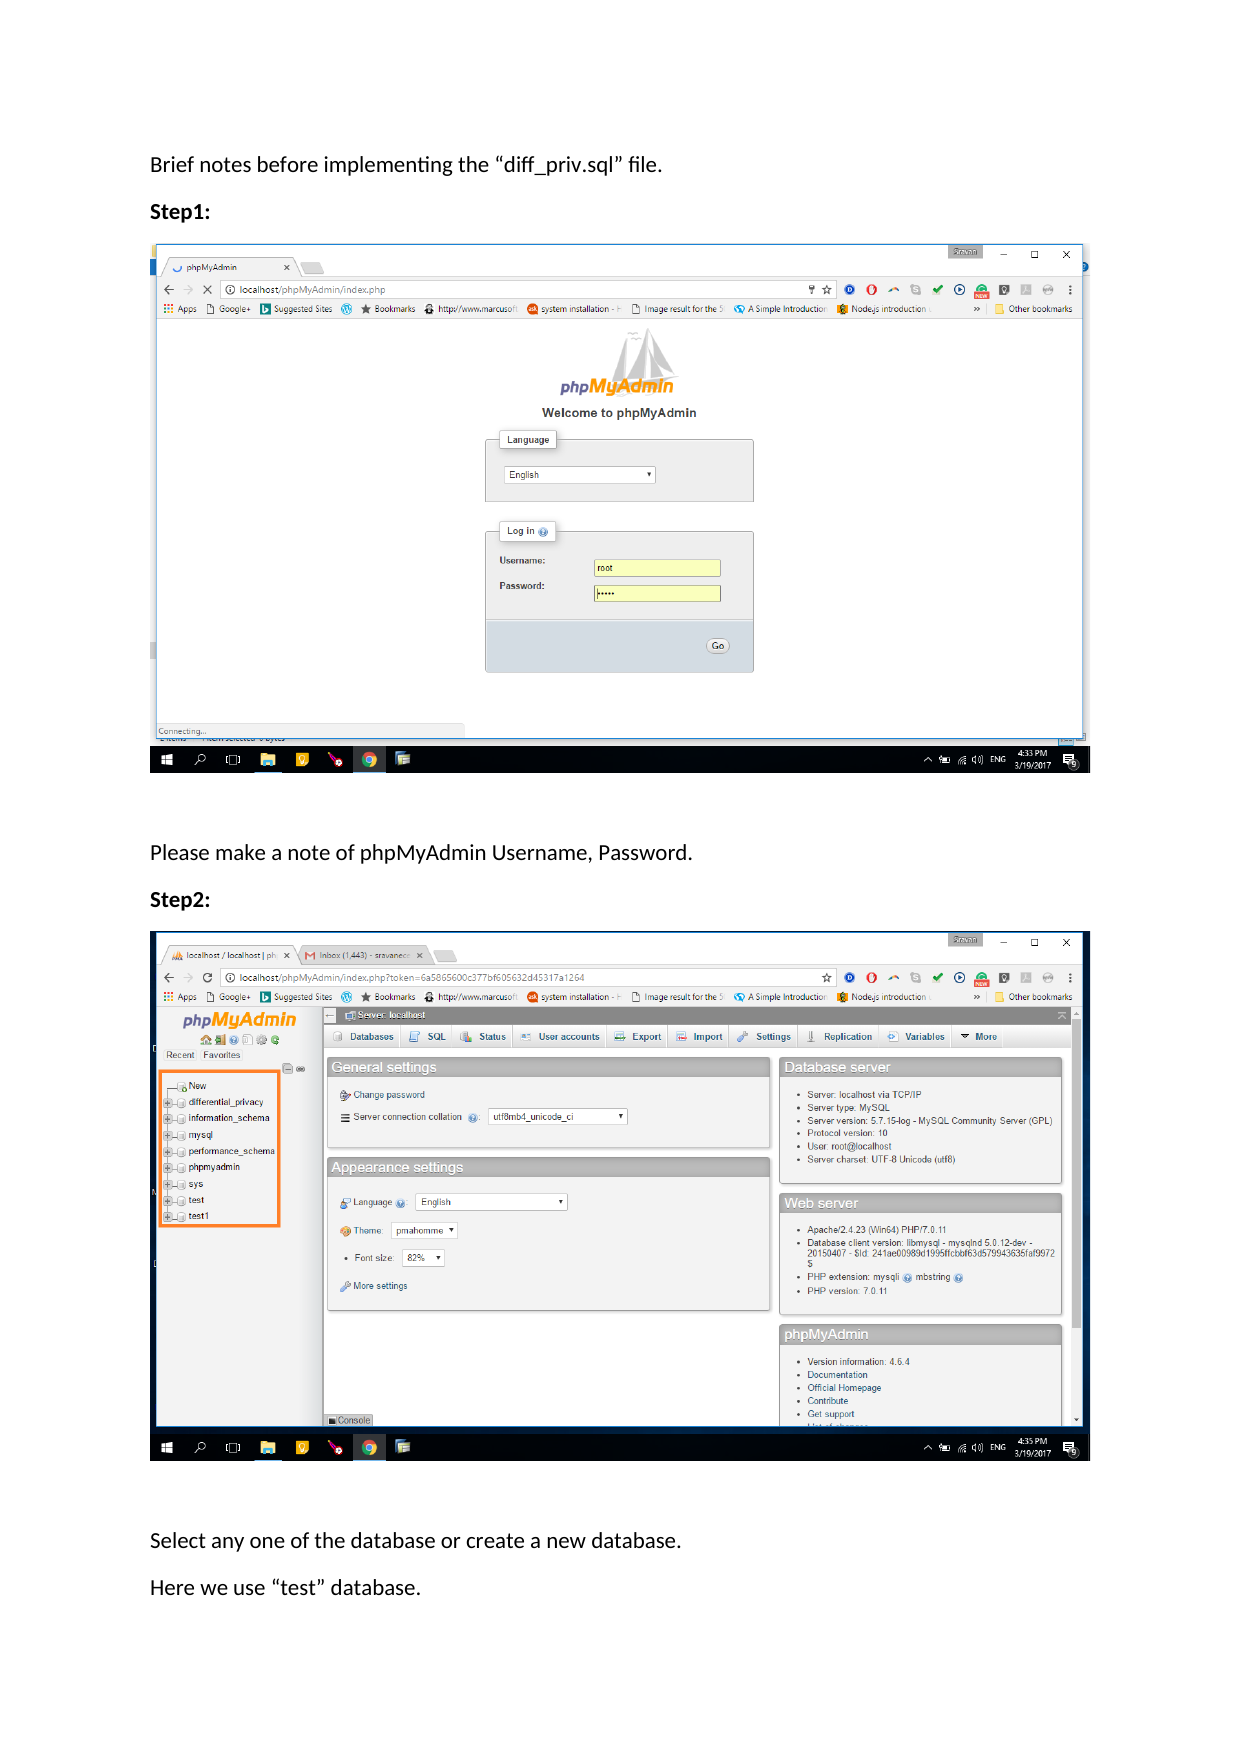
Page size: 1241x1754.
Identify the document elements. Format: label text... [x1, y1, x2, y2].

text Here we use “test” database. [150, 1573, 1090, 1601]
text Please make a note of phpMyAdmin Username, Password. [150, 838, 1090, 866]
text Step1: [150, 197, 1090, 225]
picture [150, 243, 1091, 773]
picture [150, 931, 1091, 1461]
text Brief notes before implementing the “diff_priv.sql” file. [150, 150, 1090, 178]
text Step2: [150, 885, 1090, 913]
text Select any one of the database or create a new database. [150, 1526, 1090, 1554]
